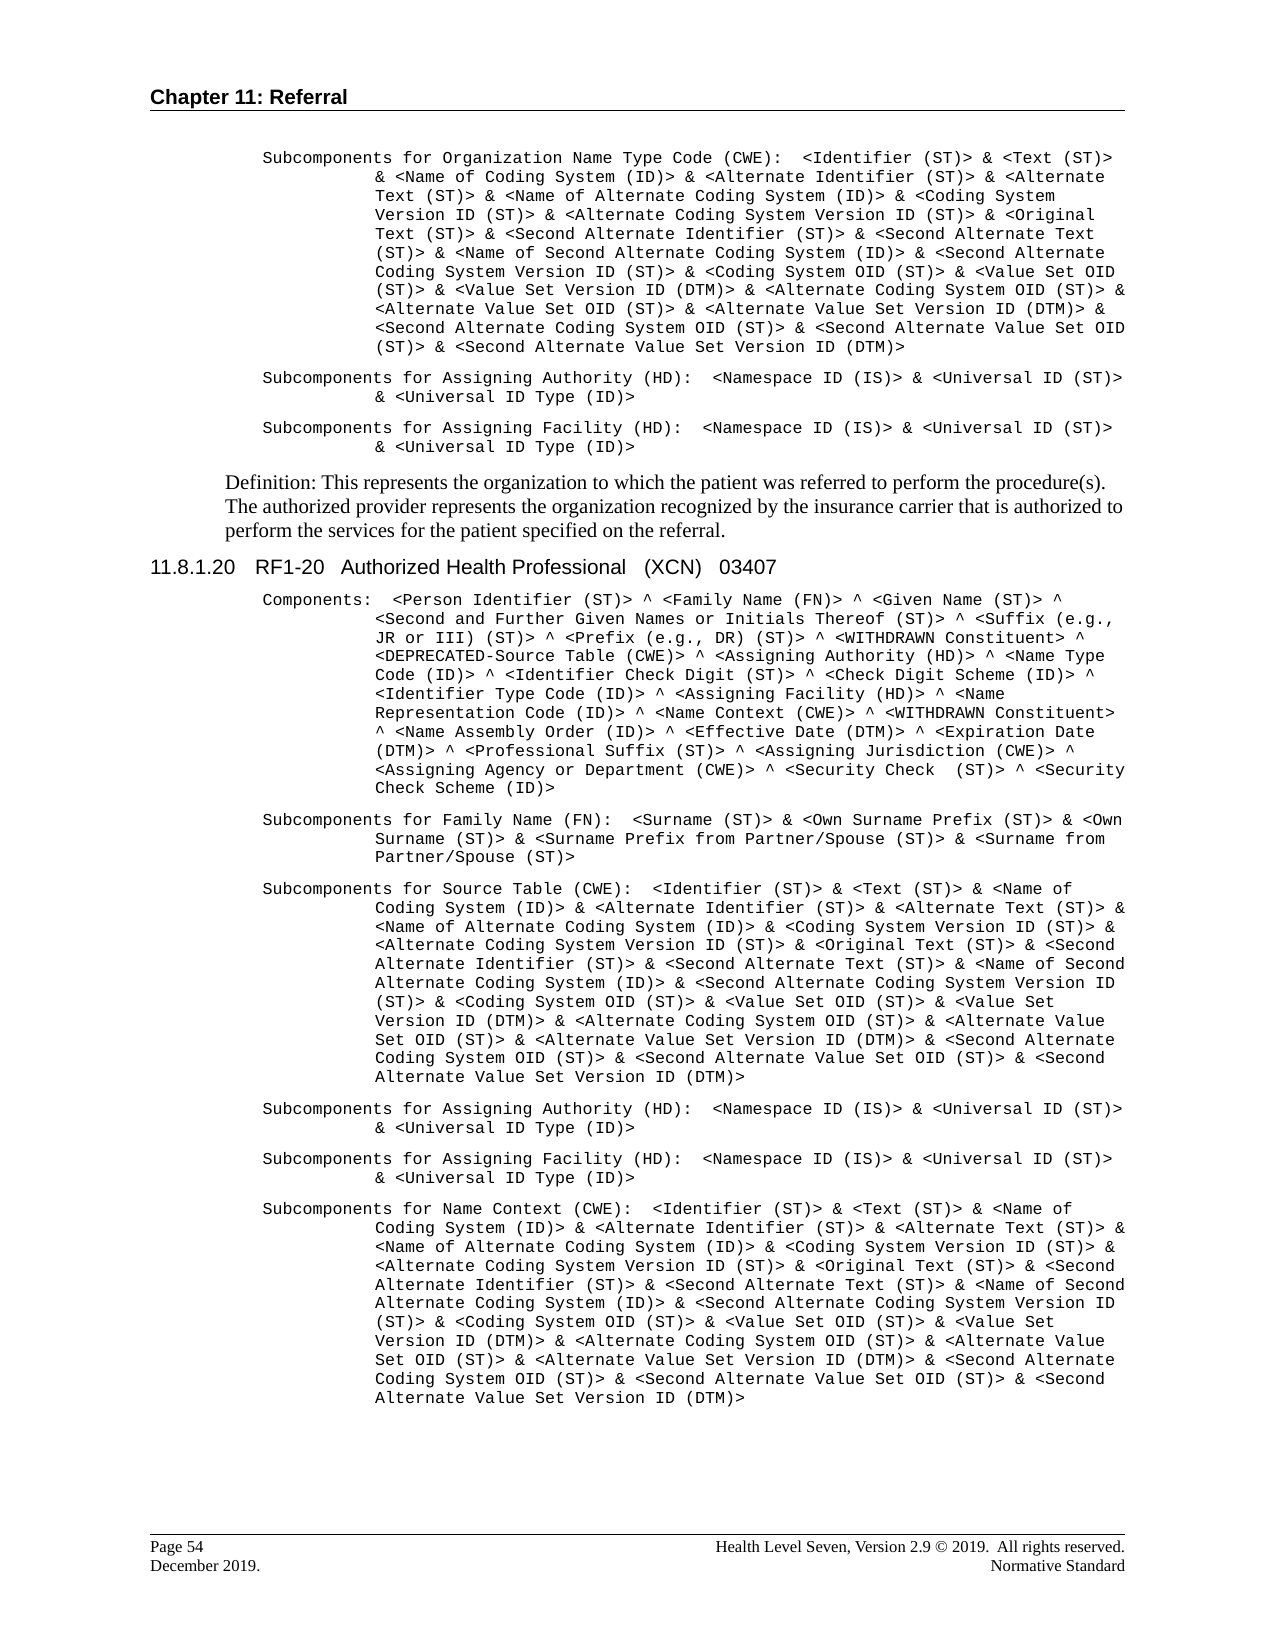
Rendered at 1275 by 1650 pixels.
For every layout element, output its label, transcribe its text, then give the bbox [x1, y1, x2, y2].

subtitle RF1-20 Authorized Health Professional (XCN) 03407 [150, 555, 1125, 579]
text Subcomponents for Name Context (CWE): <Identifier (ST)> & <Text (ST)> & <Name of Coding System (ID)> & <Alternate Identifier (ST)> & <Alternate Text (ST)> & <Name of Alternate Coding System (ID)> & <Coding System Version ID (ST)> & <Alternate Coding System Version ID (ST)> & <Original Text (ST)> & <Second Alternate Identifier (ST)> & <Second Alternate Text (ST)> & <Name of Second Alternate Coding System (ID)> & <Second Alternate Coding System Version ID (ST)> & <Coding System OID (ST)> & <Value Set OID (ST)> & <Value Set Version ID (DTM)> & <Alternate Coding System OID (ST)> & <Alternate Value Set OID (ST)> & <Alternate Value Set Version ID (DTM)> & <Second Alternate Coding System OID (ST)> & <Second Alternate Value Set OID (ST)> & <Second Alternate Value Set Version ID (DTM)> [262, 1201, 1125, 1408]
text Definition: This represents the organization to which the patient was referred to perform the procedure(s). The authorized provider represents the organization recognized by the insurance carrier that is authorized to perform the services for the patient specified on the referral. [225, 470, 1125, 542]
text Subcomponents for Organization Name Type Code (CWE): <Identifier (ST)> & <Text (ST)> & <Name of Coding System (ID)> & <Alternate Identifier (ST)> & <Alternate Text (ST)> & <Name of Alternate Coding System (ID)> & <Coding System Version ID (ST)> & <Alternate Coding System Version ID (ST)> & <Original Text (ST)> & <Second Alternate Identifier (ST)> & <Second Alternate Text (ST)> & <Name of Second Alternate Coding System (ID)> & <Second Alternate Coding System Version ID (ST)> & <Coding System OID (ST)> & <Value Set OID (ST)> & <Value Set Version ID (DTM)> & <Alternate Coding System OID (ST)> & <Alternate Value Set OID (ST)> & <Alternate Value Set Version ID (DTM)> & <Second Alternate Coding System OID (ST)> & <Second Alternate Value Set OID (ST)> & <Second Alternate Value Set Version ID (DTM)> [262, 150, 1125, 357]
text Subcomponents for Assigning Facility (HD): <Namespace ID (IS)> & <Universal ID (ST)> & <Universal ID Type (ID)> [262, 420, 1125, 458]
text Subcomponents for Assigning Authority (HD): <Namespace ID (IS)> & <Universal ID (ST)> & <Universal ID Type (ID)> [262, 1100, 1125, 1138]
text Subcomponents for Source Table (CWE): <Identifier (ST)> & <Text (ST)> & <Name of Coding System (ID)> & <Alternate Identifier (ST)> & <Alternate Text (ST)> & <Name of Alternate Coding System (ID)> & <Coding System Version ID (ST)> & <Alternate Coding System Version ID (ST)> & <Original Text (ST)> & <Second Alternate Identifier (ST)> & <Second Alternate Text (ST)> & <Name of Second Alternate Coding System (ID)> & <Second Alternate Coding System Version ID (ST)> & <Coding System OID (ST)> & <Value Set OID (ST)> & <Value Set Version ID (DTM)> & <Alternate Coding System OID (ST)> & <Alternate Value Set OID (ST)> & <Alternate Value Set Version ID (DTM)> & <Second Alternate Coding System OID (ST)> & <Second Alternate Value Set OID (ST)> & <Second Alternate Value Set Version ID (DTM)> [262, 880, 1125, 1088]
text Components: <Person Identifier (ST)> ^ <Family Name (FN)> ^ <Given Name (ST)> ^ <Second and Further Given Names or Initials Thereof (ST)> ^ <Suffix (e.g., JR or III) (ST)> ^ <Prefix (e.g., DR) (ST)> ^ <WITHDRAWN Constituent> ^ <DEPRECATED-Source Table (CWE)> ^ <Assigning Authority (HD)> ^ <Name Type Code (ID)> ^ <Identifier Check Digit (ST)> ^ <Check Digit Scheme (ID)> ^ <Identifier Type Code (ID)> ^ <Assigning Facility (HD)> ^ <Name Representation Code (ID)> ^ <Name Context (CWE)> ^ <WITHDRAWN Constituent> ^ <Name Assembly Order (ID)> ^ <Effective Date (DTM)> ^ <Expiration Date (DTM)> ^ <Professional Suffix (ST)> ^ <Assigning Jurisdiction (CWE)> ^ <Assigning Agency or Department (CWE)> ^ <Security Check (ST)> ^ <Security Check Scheme (ID)> [262, 591, 1125, 799]
text Subcomponents for Assigning Authority (HD): <Namespace ID (IS)> & <Universal ID (ST)> & <Universal ID Type (ID)> [262, 370, 1125, 408]
text Subcomponents for Family Name (FN): <Surname (ST)> & <Own Surname Prefix (ST)> & <Own Surname (ST)> & <Surname Prefix from Partner/Spouse (ST)> & <Surname from Partner/Spouse (ST)> [262, 811, 1125, 868]
text Subcomponents for Assigning Facility (HD): <Namespace ID (IS)> & <Universal ID (ST)> & <Universal ID Type (ID)> [262, 1151, 1125, 1188]
